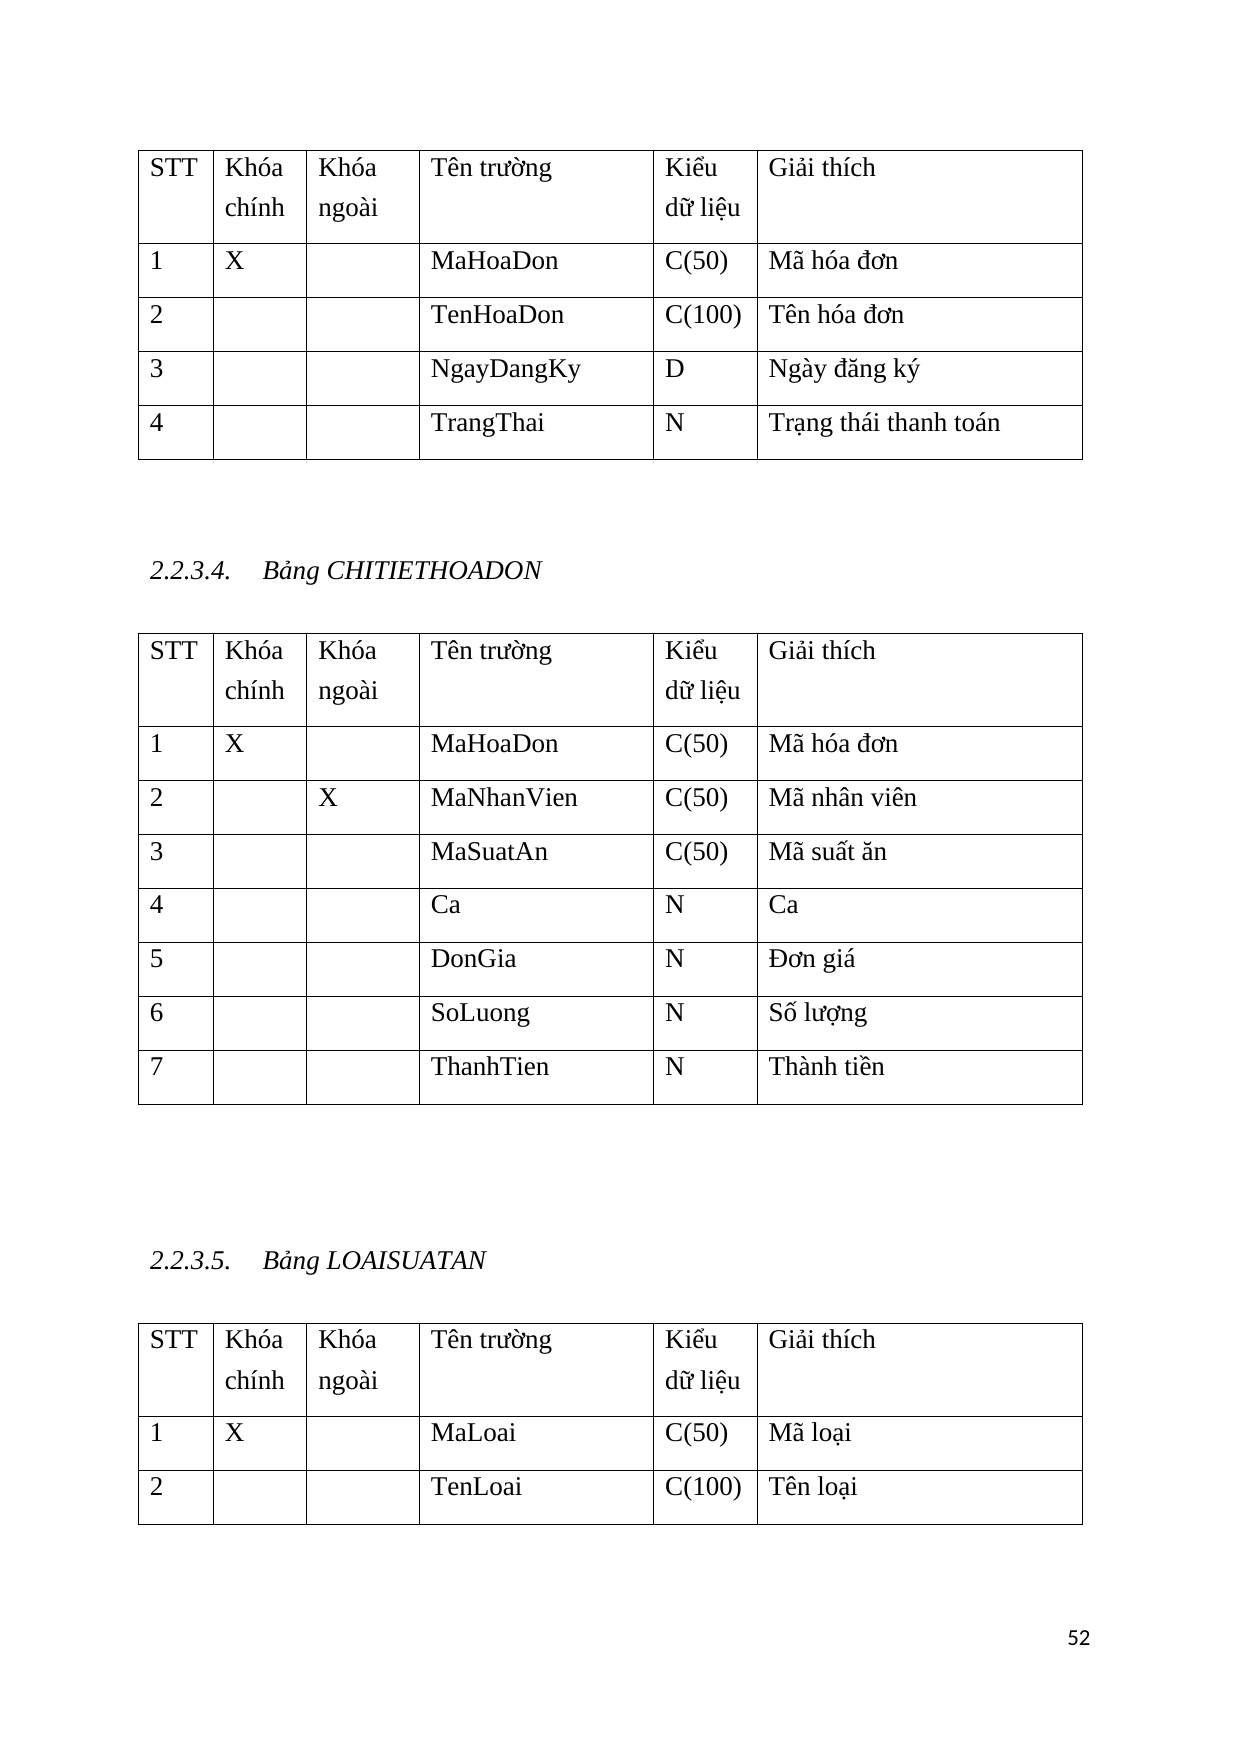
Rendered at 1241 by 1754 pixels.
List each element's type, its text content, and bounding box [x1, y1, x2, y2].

table_header Khóa chính [214, 151, 306, 243]
table_cell X [214, 727, 306, 780]
table_cell 6 [139, 997, 213, 1049]
table_cell [307, 727, 419, 780]
table_cell [214, 1051, 306, 1103]
table_cell [307, 1471, 419, 1523]
table_cell NgayDangKy [420, 352, 653, 405]
table_cell Thành tiền [758, 1051, 1082, 1103]
table_cell DonGia [420, 943, 653, 996]
table_cell Ngày đăng ký [758, 352, 1082, 405]
table_cell Trạng thái thanh toán [758, 406, 1082, 459]
table_cell 2 [139, 298, 213, 351]
table_header Khóa chính [214, 1324, 306, 1416]
table_header Kiểu dữ liệu [654, 1324, 757, 1416]
table_cell 1 [139, 244, 213, 297]
table_cell Mã hóa đơn [758, 244, 1082, 297]
table_cell [307, 1051, 419, 1103]
table_cell 1 [139, 727, 213, 780]
table_header Tên trường [420, 151, 653, 243]
table_cell 3 [139, 835, 213, 888]
table_cell Tên loại [758, 1471, 1082, 1523]
table_cell TenHoaDon [420, 298, 653, 351]
table_cell MaHoaDon [420, 244, 653, 297]
table_cell N [654, 406, 757, 459]
table_cell Mã suất ăn [758, 835, 1082, 888]
table_cell Ca [420, 889, 653, 942]
table_header Khóa ngoài [307, 151, 419, 243]
table_cell C(100) [654, 298, 757, 351]
table_cell N [654, 943, 757, 996]
table_cell [214, 406, 306, 459]
table_header Kiểu dữ liệu [654, 151, 757, 243]
table_cell N [654, 997, 757, 1049]
table_cell X [307, 781, 419, 834]
table_cell 1 [139, 1417, 213, 1469]
table_cell C(50) [654, 781, 757, 834]
table_cell D [654, 352, 757, 405]
table_cell [307, 835, 419, 888]
table_cell 7 [139, 1051, 213, 1103]
table_cell C(50) [654, 727, 757, 780]
table_cell 5 [139, 943, 213, 996]
table_cell [307, 889, 419, 942]
table_cell [307, 943, 419, 996]
table_cell X [214, 1417, 306, 1469]
table_cell Ca [758, 889, 1082, 942]
table_cell C(50) [654, 1417, 757, 1469]
table_cell Mã nhân viên [758, 781, 1082, 834]
table_cell [307, 244, 419, 297]
table_cell [307, 1417, 419, 1469]
table_cell MaHoaDon [420, 727, 653, 780]
table_header STT [139, 151, 213, 243]
table_cell [214, 352, 306, 405]
subtitle Bảng CHITIETHOADON [150, 554, 1090, 585]
table_cell 3 [139, 352, 213, 405]
table_cell 4 [139, 406, 213, 459]
table_cell MaNhanVien [420, 781, 653, 834]
table_cell 2 [139, 1471, 213, 1523]
table_cell C(100) [654, 1471, 757, 1523]
table_header STT [139, 1324, 213, 1416]
table_header STT [139, 634, 213, 726]
table_cell [307, 997, 419, 1049]
table_header Kiểu dữ liệu [654, 634, 757, 726]
table_cell 4 [139, 889, 213, 942]
table_cell Số lượng [758, 997, 1082, 1049]
table_cell N [654, 1051, 757, 1103]
table_cell Đơn giá [758, 943, 1082, 996]
table_cell Tên hóa đơn [758, 298, 1082, 351]
table_cell SoLuong [420, 997, 653, 1049]
table_cell X [214, 244, 306, 297]
table_cell ThanhTien [420, 1051, 653, 1103]
subtitle Bảng LOAISUATAN [150, 1244, 1090, 1275]
table_cell [214, 298, 306, 351]
table_cell [214, 943, 306, 996]
table_header Khóa ngoài [307, 1324, 419, 1416]
table_header Tên trường [420, 634, 653, 726]
table_header Khóa chính [214, 634, 306, 726]
table_cell [214, 889, 306, 942]
table_cell [214, 997, 306, 1049]
table_header Giải thích [758, 1324, 1082, 1416]
table_cell TenLoai [420, 1471, 653, 1523]
table_cell N [654, 889, 757, 942]
table_header Khóa ngoài [307, 634, 419, 726]
table_cell [214, 835, 306, 888]
table_cell 2 [139, 781, 213, 834]
table_cell MaLoai [420, 1417, 653, 1469]
table_cell [307, 352, 419, 405]
table_cell [214, 781, 306, 834]
table_cell [307, 298, 419, 351]
table_cell C(50) [654, 244, 757, 297]
table_cell Mã loại [758, 1417, 1082, 1469]
table_cell Mã hóa đơn [758, 727, 1082, 780]
table_cell MaSuatAn [420, 835, 653, 888]
table_header Giải thích [758, 151, 1082, 243]
table_cell [214, 1471, 306, 1523]
table_header Tên trường [420, 1324, 653, 1416]
table_header Giải thích [758, 634, 1082, 726]
table_cell TrangThai [420, 406, 653, 459]
table_cell C(50) [654, 835, 757, 888]
table_cell [307, 406, 419, 459]
